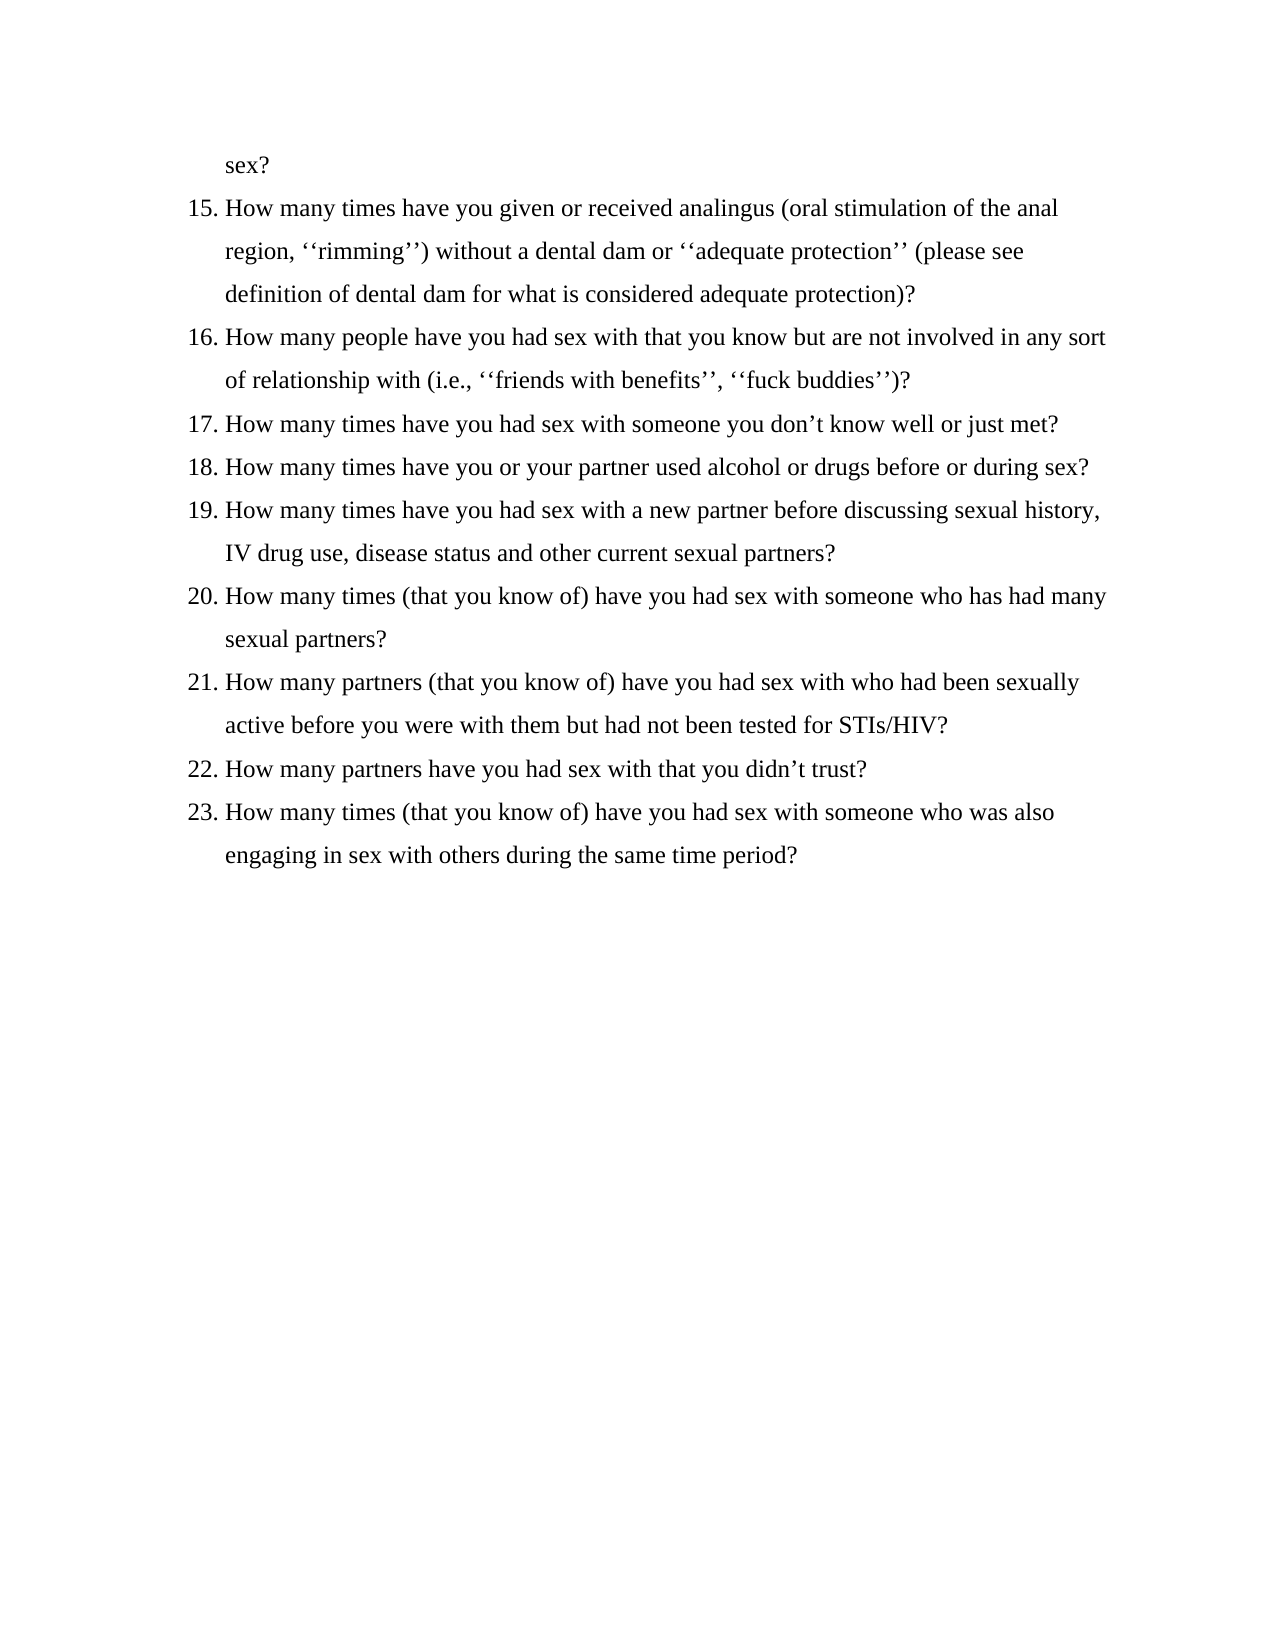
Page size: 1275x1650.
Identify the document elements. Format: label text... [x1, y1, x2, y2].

list How many times (that you know of) have you had sex with someone who has had many sexual partners? [187, 581, 1125, 653]
list How many partners have you had sex with that you didn’t trust? [187, 754, 1125, 782]
list How many times (that you know of) have you had sex with someone who was also engaging in sex with others during the same time period? [187, 797, 1125, 869]
list How many times have you given or received analingus (oral stimulation of the anal region, ‘‘rimming’’) without a dental dam or ‘‘adequate protection’’ (please see definition of dental dam for what is considered adequate protection)? [187, 193, 1125, 308]
list How many times have you had sex with someone you don’t know well or just met? [187, 409, 1125, 437]
list How many times have you had sex with a new partner before discussing sexual history, IV drug use, disease status and other current sexual partners? [187, 495, 1125, 567]
list How many partners (that you know of) have you had sex with who had been sexually active before you were with them but had not been tested for STIs/HIV? [187, 667, 1125, 739]
list How many people have you had sex with that you know but are not involved in any sort of relationship with (i.e., ‘‘friends with benefits’’, ‘‘fuck buddies’’)? [187, 322, 1125, 394]
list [187, 150, 1125, 179]
list How many times have you or your partner used alcohol or drugs before or during sex? [187, 452, 1125, 481]
